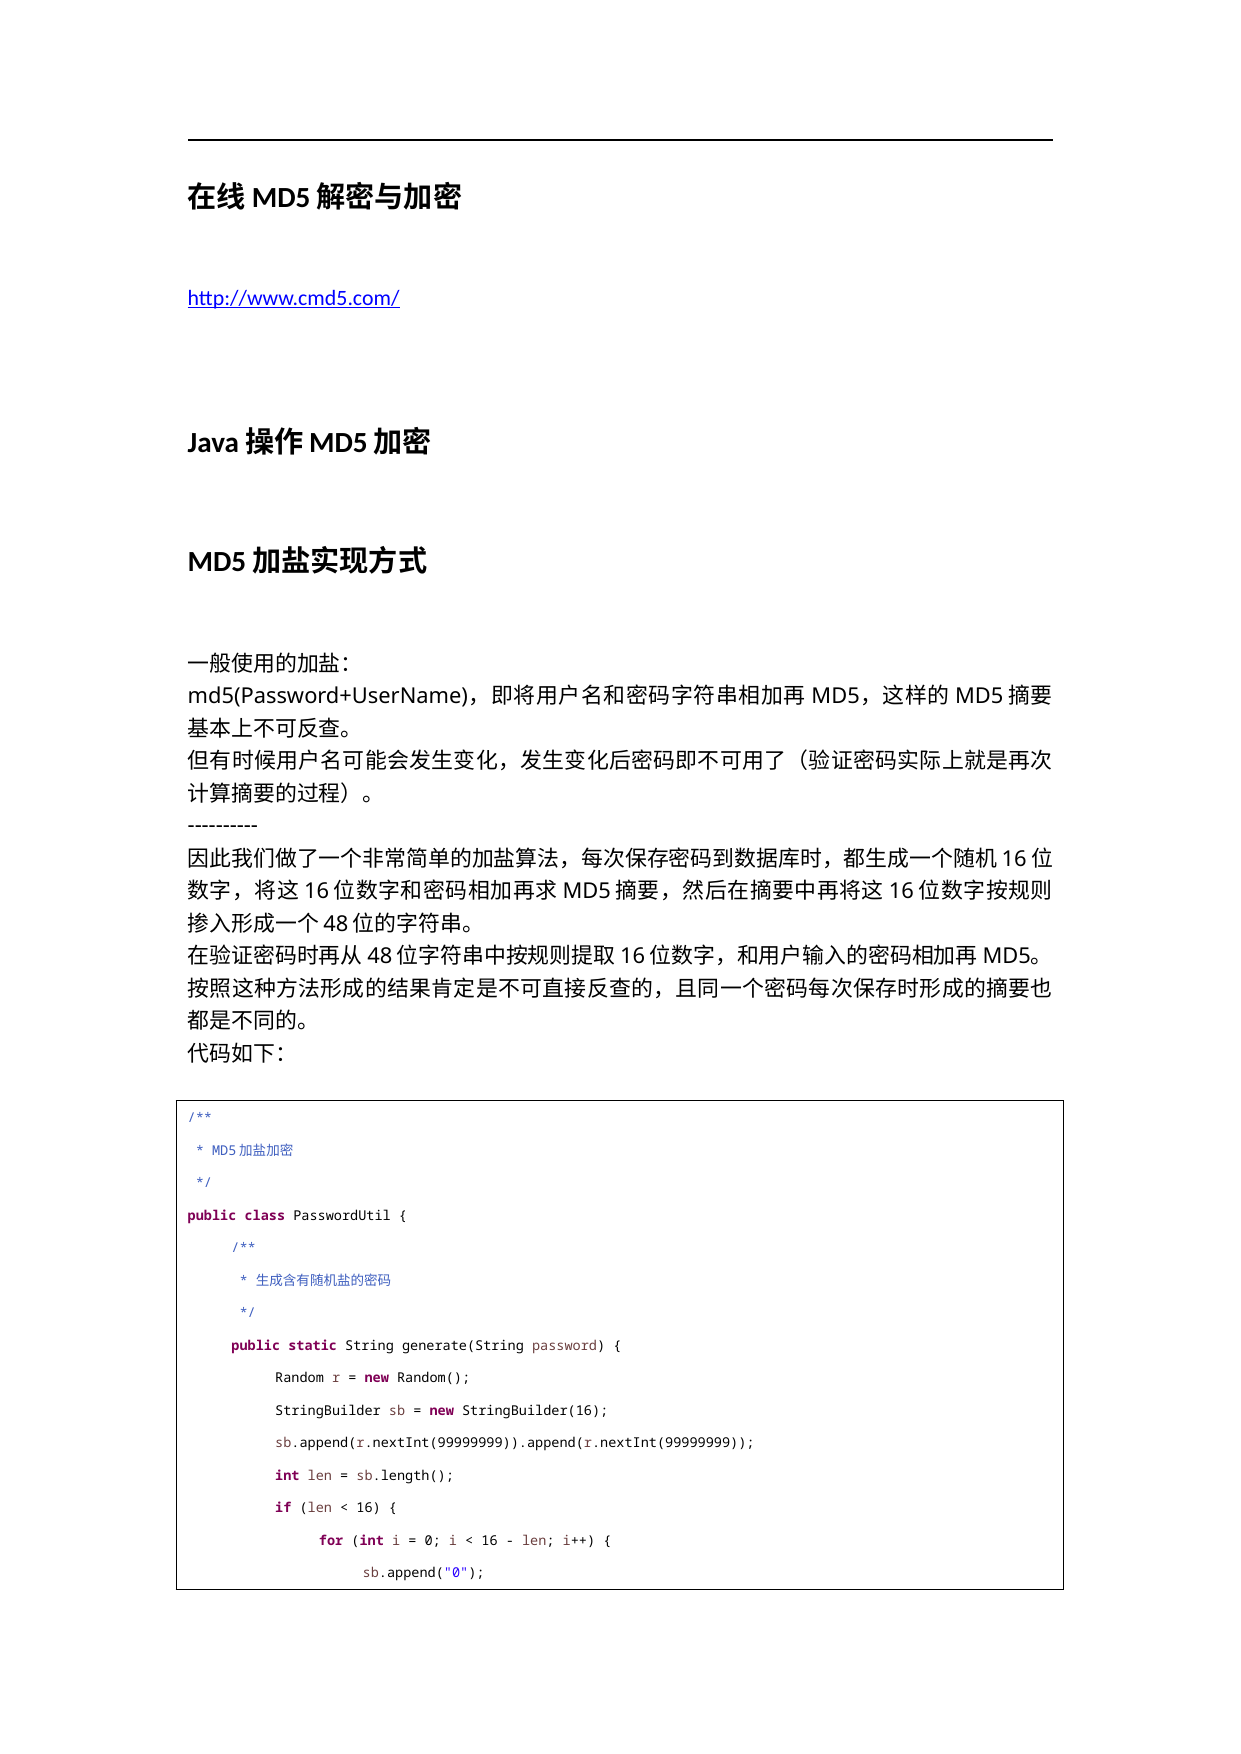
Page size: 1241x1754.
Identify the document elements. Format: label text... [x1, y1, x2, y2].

text 但有时候用户名可能会发生变化，发生变化后密码即不可用了（验证密码实际上就是再次计算摘要的过程）。 [187, 743, 1053, 808]
text 一般使用的加盐： [187, 645, 1053, 678]
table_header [177, 1101, 1063, 1589]
text 因此我们做了一个非常简单的加盐算法，每次保存密码到数据库时，都生成一个随机16位数字，将这16位数字和密码相加再求MD5摘要，然后在摘要中再将这16位数字按规则掺入形成一个48位的字符串。 [187, 840, 1053, 938]
text ---------- [187, 808, 1053, 840]
text 在验证密码时再从48位字符串中按规则提取16位数字，和用户输入的密码相加再MD5。按照这种方法形成的结果肯定是不可直接反查的，且同一个密码每次保存时形成的摘要也都是不同的。 [187, 938, 1053, 1035]
subtitle MD5加盐实现方式 [187, 526, 1053, 591]
subtitle 在线MD5解密与加密 [187, 162, 1053, 227]
text 代码如下： [187, 1035, 1053, 1068]
text md5(Password+UserName)，即将用户名和密码字符串相加再MD5，这样的MD5摘要基本上不可反查。 [187, 678, 1053, 743]
subtitle Java操作MD5加密 [187, 407, 1053, 472]
text http://www.cmd5.com/ [187, 281, 1053, 313]
